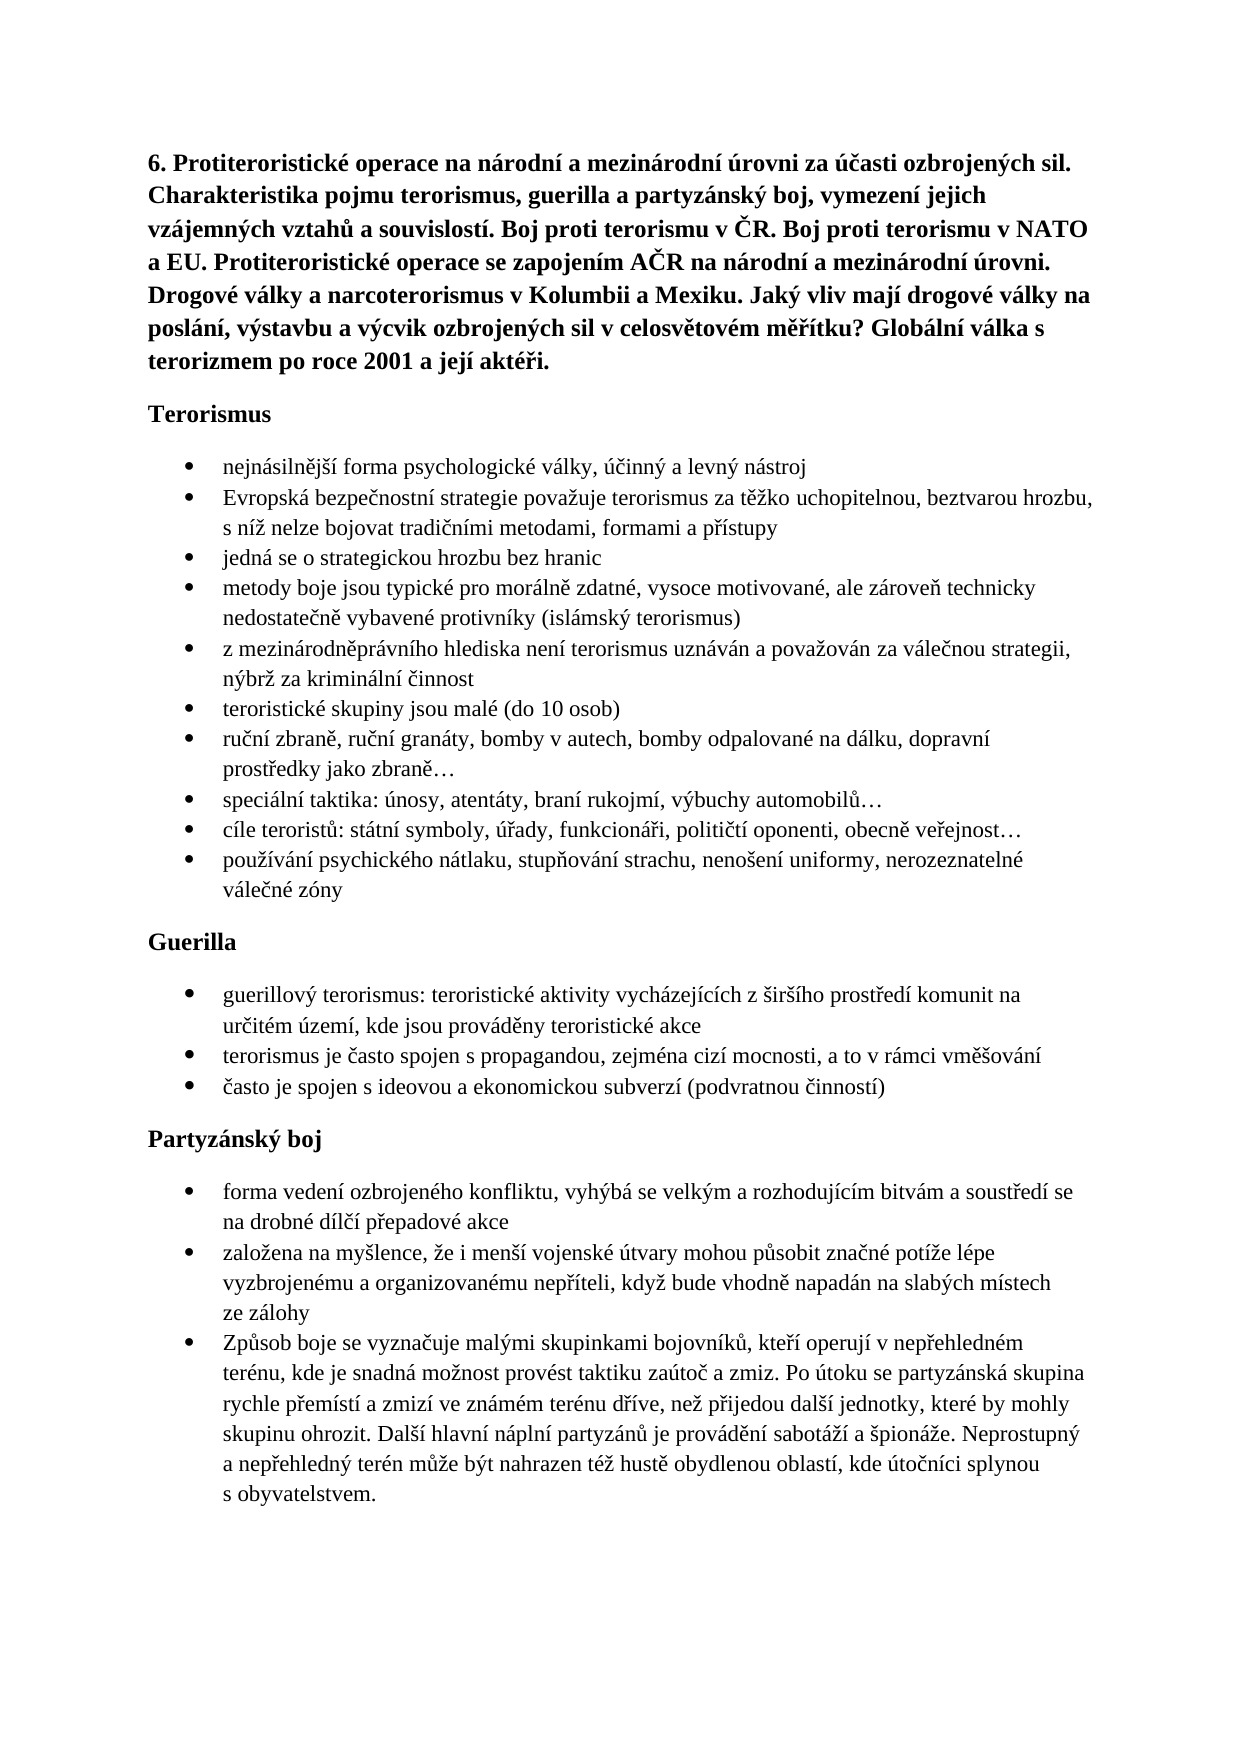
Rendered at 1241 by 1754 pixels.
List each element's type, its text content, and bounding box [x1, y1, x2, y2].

text Partyzánský boj [148, 1124, 1093, 1153]
list teroristické skupiny jsou malé (do 10 osob) [185, 695, 1093, 721]
list Způsob boje se vyznačuje malými skupinkami bojovníků, kteří operují v nepřehledném terénu, kde je snadná možnost provést taktiku zaútoč a zmiz. Po útoku se partyzánská skupina rychle přemístí a zmizí ve známém terénu dříve, než přijedou další jednotky, které by mohly skupinu ohrozit. Další hlavní náplní partyzánů je provádění sabotáží a špionáže. Neprostupný a nepřehledný terén může být nahrazen též hustě obydlenou oblastí, kde útočníci splynou s obyvatelstvem. [185, 1329, 1093, 1507]
text Terorismus [148, 399, 1093, 428]
list jedná se o strategickou hrozbu bez hranic [185, 544, 1093, 570]
text 6. Protiteroristické operace na národní a mezinárodní úrovni za účasti ozbrojených sil. Charakteristika pojmu terorismus, guerilla a partyzánský boj, vymezení jejich vzájemných vztahů a souvislostí. Boj proti terorismu v ČR. Boj proti terorismu v NATO a EU. Protiteroristické operace se zapojením AČR na národní a mezinárodní úrovni. Drogové války a narcoterorismus v Kolumbii a Mexiku. Jaký vliv mají drogové války na poslání, výstavbu a výcvik ozbrojených sil v celosvětovém měřítku? Globální válka s terorizmem po roce 2001 a její aktéři. [148, 148, 1093, 374]
list založena na myšlence, že i menší vojenské útvary mohou působit značné potíže lépe vyzbrojenému a organizovanému nepříteli, když bude vhodně napadán na slabých místech ze zálohy [185, 1239, 1093, 1325]
list ruční zbraně, ruční granáty, bomby v autech, bomby odpalované na dálku, dopravní prostředky jako zbraně… [185, 725, 1093, 782]
list forma vedení ozbrojeného konfliktu, vyhýbá se velkým a rozhodujícím bitvám a soustředí se na drobné dílčí přepadové akce [185, 1178, 1093, 1235]
list cíle teroristů: státní symboly, úřady, funkcionáři, političtí oponenti, obecně veřejnost… [185, 816, 1093, 842]
list guerillový terorismus: teroristické aktivity vycházejících z širšího prostředí komunit na určitém území, kde jsou prováděny teroristické akce [185, 981, 1093, 1038]
list často je spojen s ideovou a ekonomickou subverzí (podvratnou činností) [185, 1073, 1093, 1099]
list speciální taktika: únosy, atentáty, braní rukojmí, výbuchy automobilů… [185, 786, 1093, 812]
list nejnásilnější forma psychologické války, účinný a levný nástroj [185, 453, 1093, 480]
list používání psychického nátlaku, stupňování strachu, nenošení uniformy, nerozeznatelné válečné zóny [185, 846, 1093, 903]
list Evropská bezpečnostní strategie považuje terorismus za těžko uchopitelnou, beztvarou hrozbu, s níž nelze bojovat tradičními metodami, formami a přístupy [185, 484, 1093, 540]
list terorismus je často spojen s propagandou, zejména cizí mocnosti, a to v rámci vměšování [185, 1042, 1093, 1069]
text Guerilla [148, 927, 1093, 956]
list metody boje jsou typické pro morálně zdatné, vysoce motivované, ale zároveň technicky nedostatečně vybavené protivníky (islámský terorismus) [185, 574, 1093, 631]
list z mezinárodněprávního hlediska není terorismus uznáván a považován za válečnou strategii, nýbrž za kriminální činnost [185, 635, 1093, 691]
